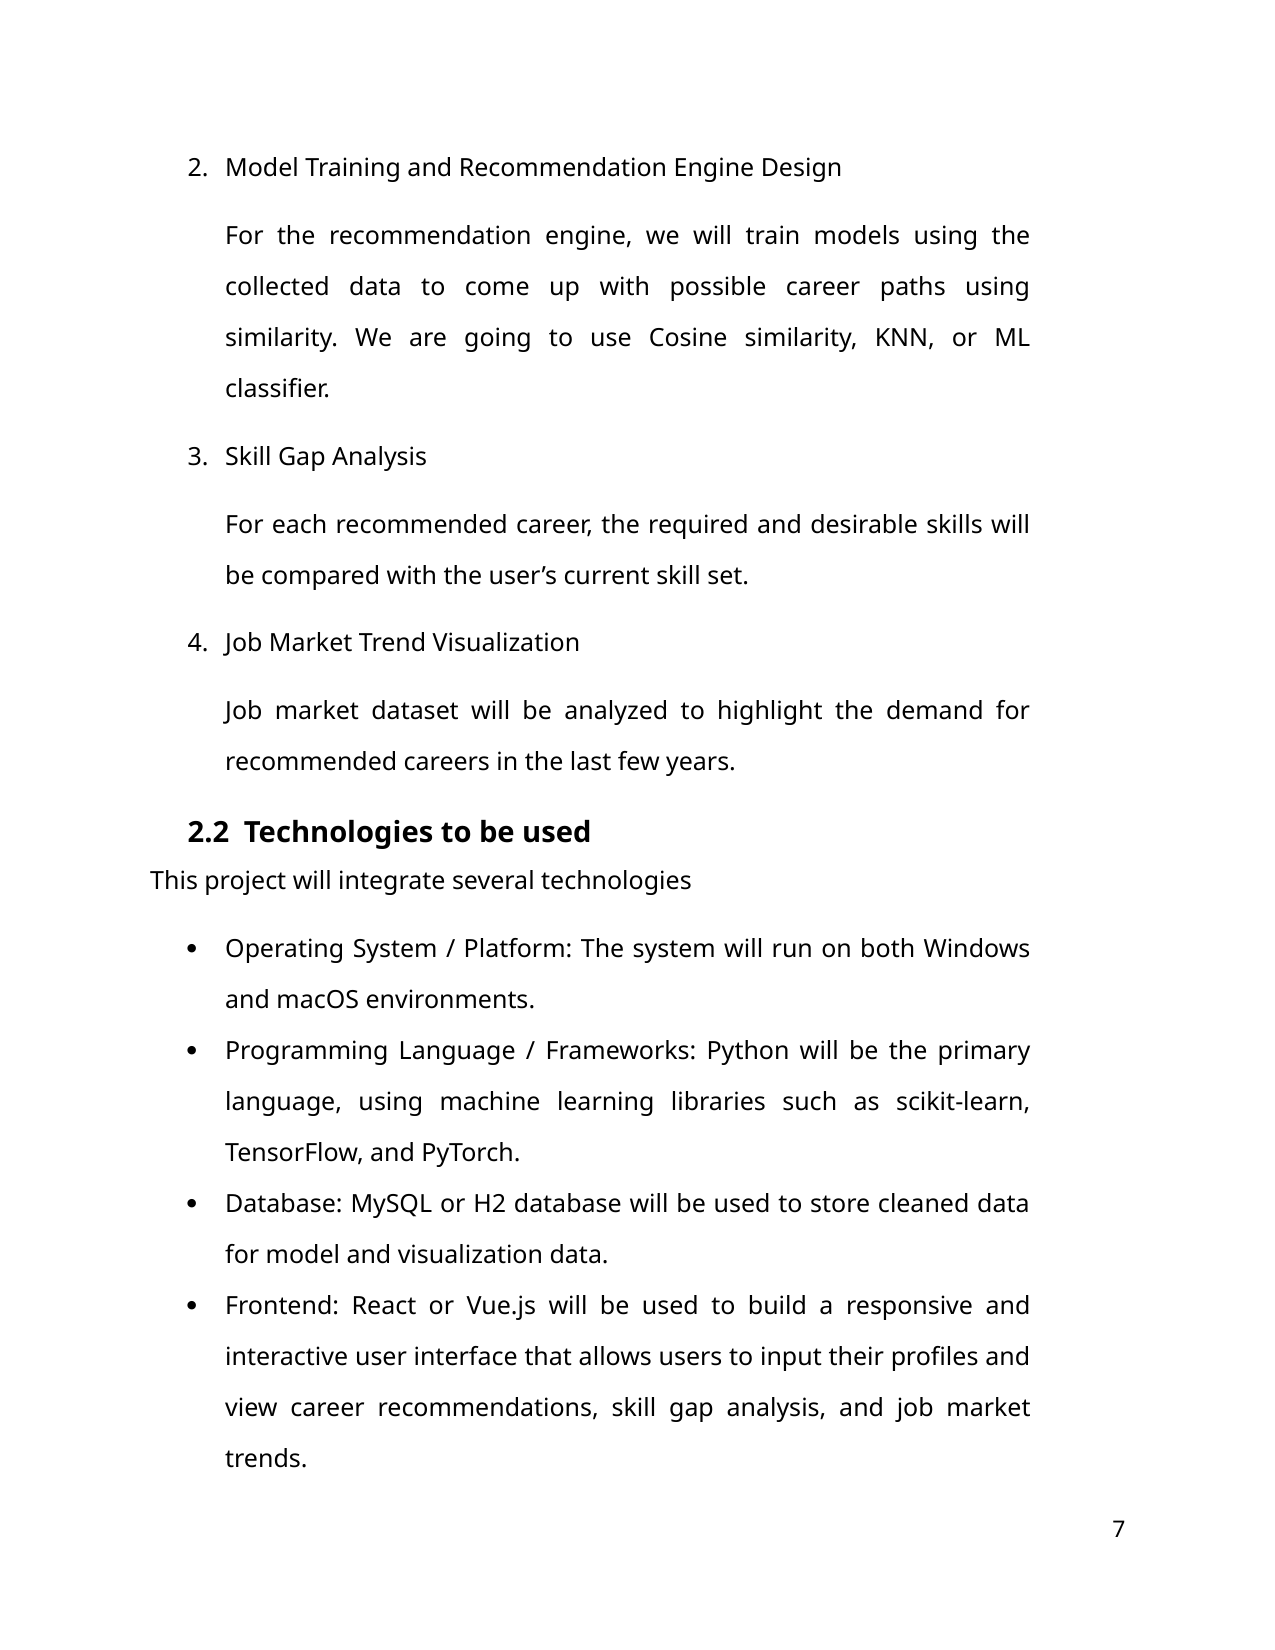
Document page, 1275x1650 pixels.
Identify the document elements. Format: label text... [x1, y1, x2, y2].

text This project will integrate several technologies [150, 863, 1125, 897]
list Frontend: React or Vue.js will be used to build a responsive and interactive user interface that allows users to input their profiles and view career recommendations, skill gap analysis, and job market trends. [187, 1288, 1031, 1475]
list Programming Language / Frameworks: Python will be the primary language, using machine learning libraries such as scikit-learn, TensorFlow, and PyTorch. [187, 1032, 1031, 1168]
text For the recommendation engine, we will train models using the collected data to come up with possible career paths using similarity. We are going to use Cosine similarity, KNN, or ML classifier. [225, 218, 1031, 405]
subtitle Technologies to be used [187, 811, 1125, 851]
list Skill Gap Analysis [187, 438, 1125, 473]
list Model Training and Recommendation Engine Design [187, 150, 1125, 184]
list Job Market Trend Visualization [187, 625, 1125, 659]
list Database: MySQL or H2 database will be used to store cleaned data for model and visualization data. [187, 1186, 1031, 1271]
text For each recommended career, the required and desirable skills will be compared with the user’s current skill set. [225, 506, 1031, 591]
text Job market dataset will be analyzed to highlight the demand for recommended careers in the last few years. [225, 693, 1031, 778]
list Operating System / Platform: The system will run on both Windows and macOS environments. [187, 930, 1031, 1015]
